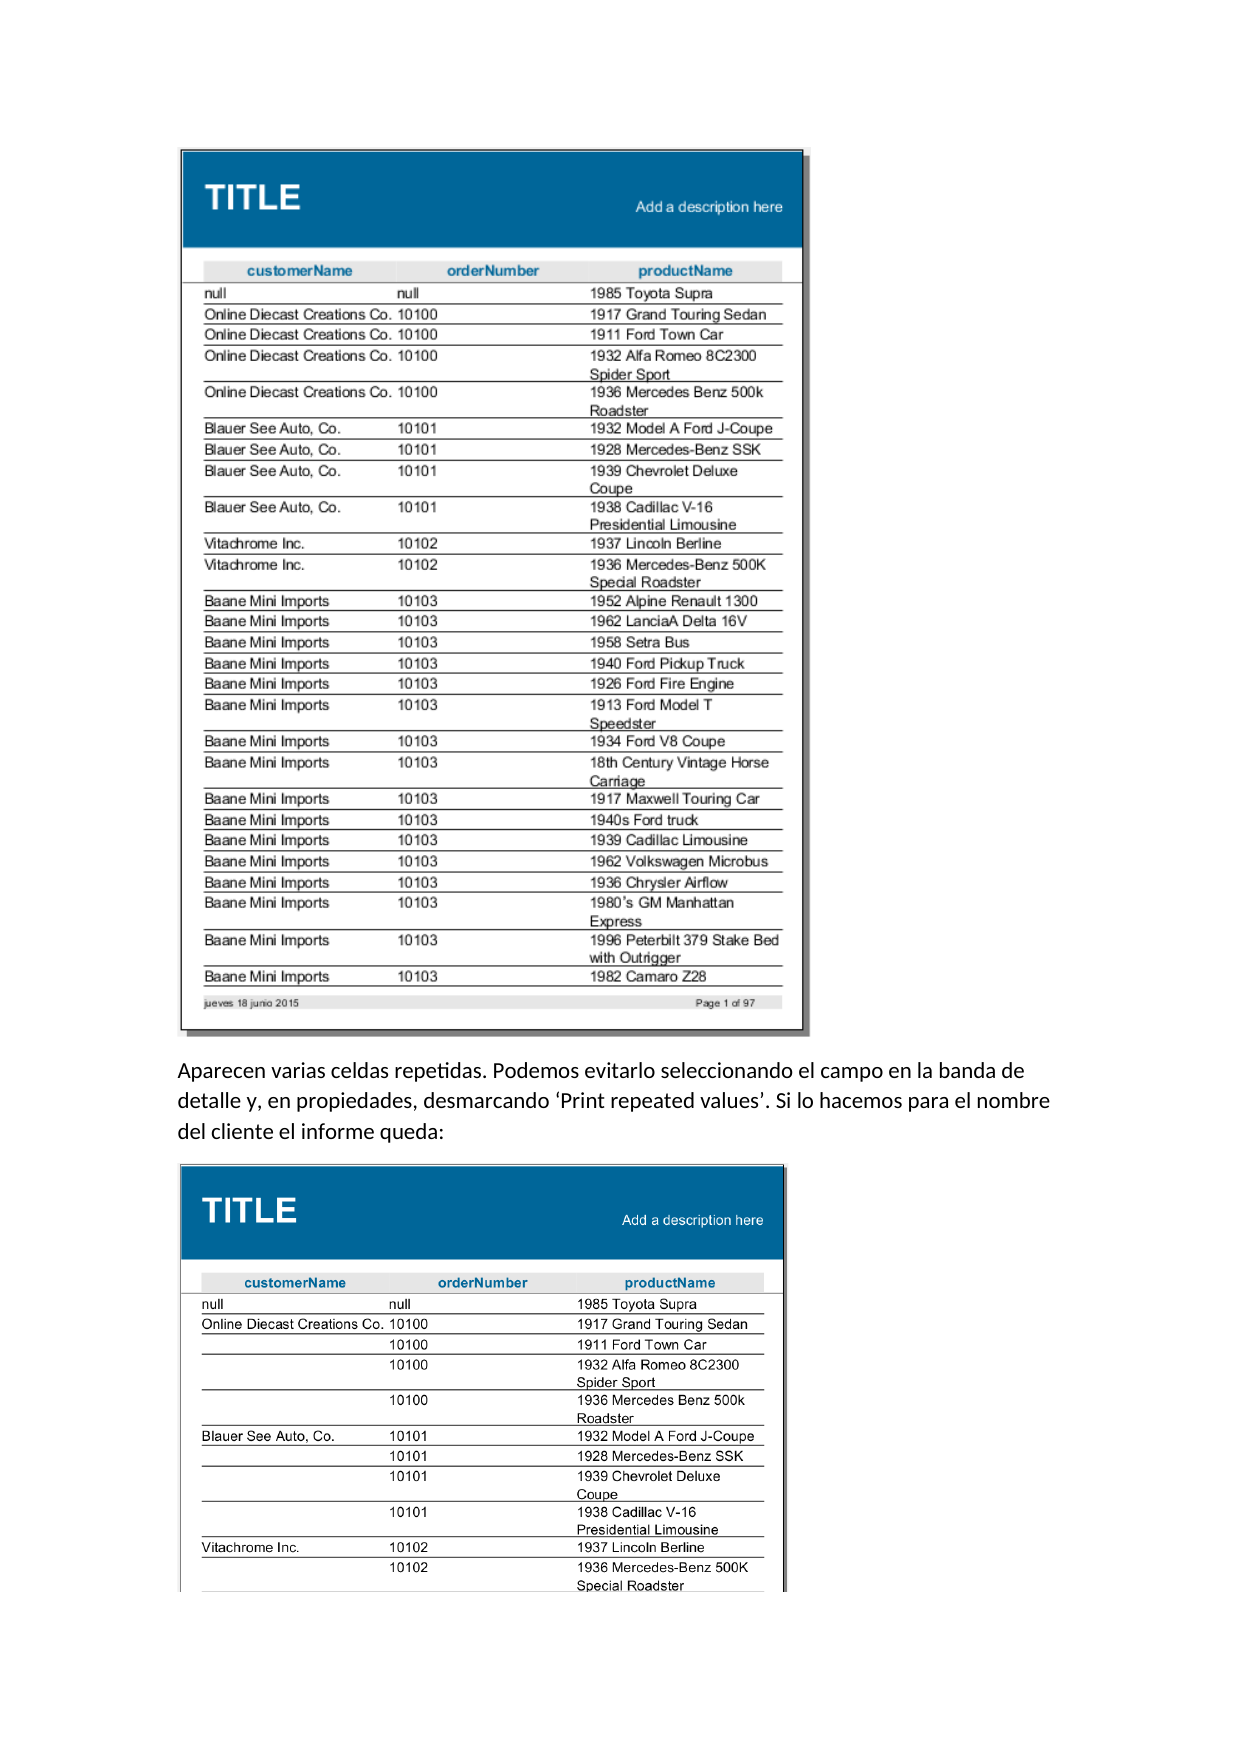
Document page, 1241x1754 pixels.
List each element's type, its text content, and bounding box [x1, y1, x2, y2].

picture [177, 147, 811, 1038]
text Aparecen varias celdas repetidas. Podemos evitarlo seleccionando el campo en la banda de detalle y, en propiedades, desmarcando ‘Print repeated values’. Si lo hacemos para el nombre del cliente el informe queda: [177, 1056, 1063, 1145]
picture [177, 1163, 789, 1592]
